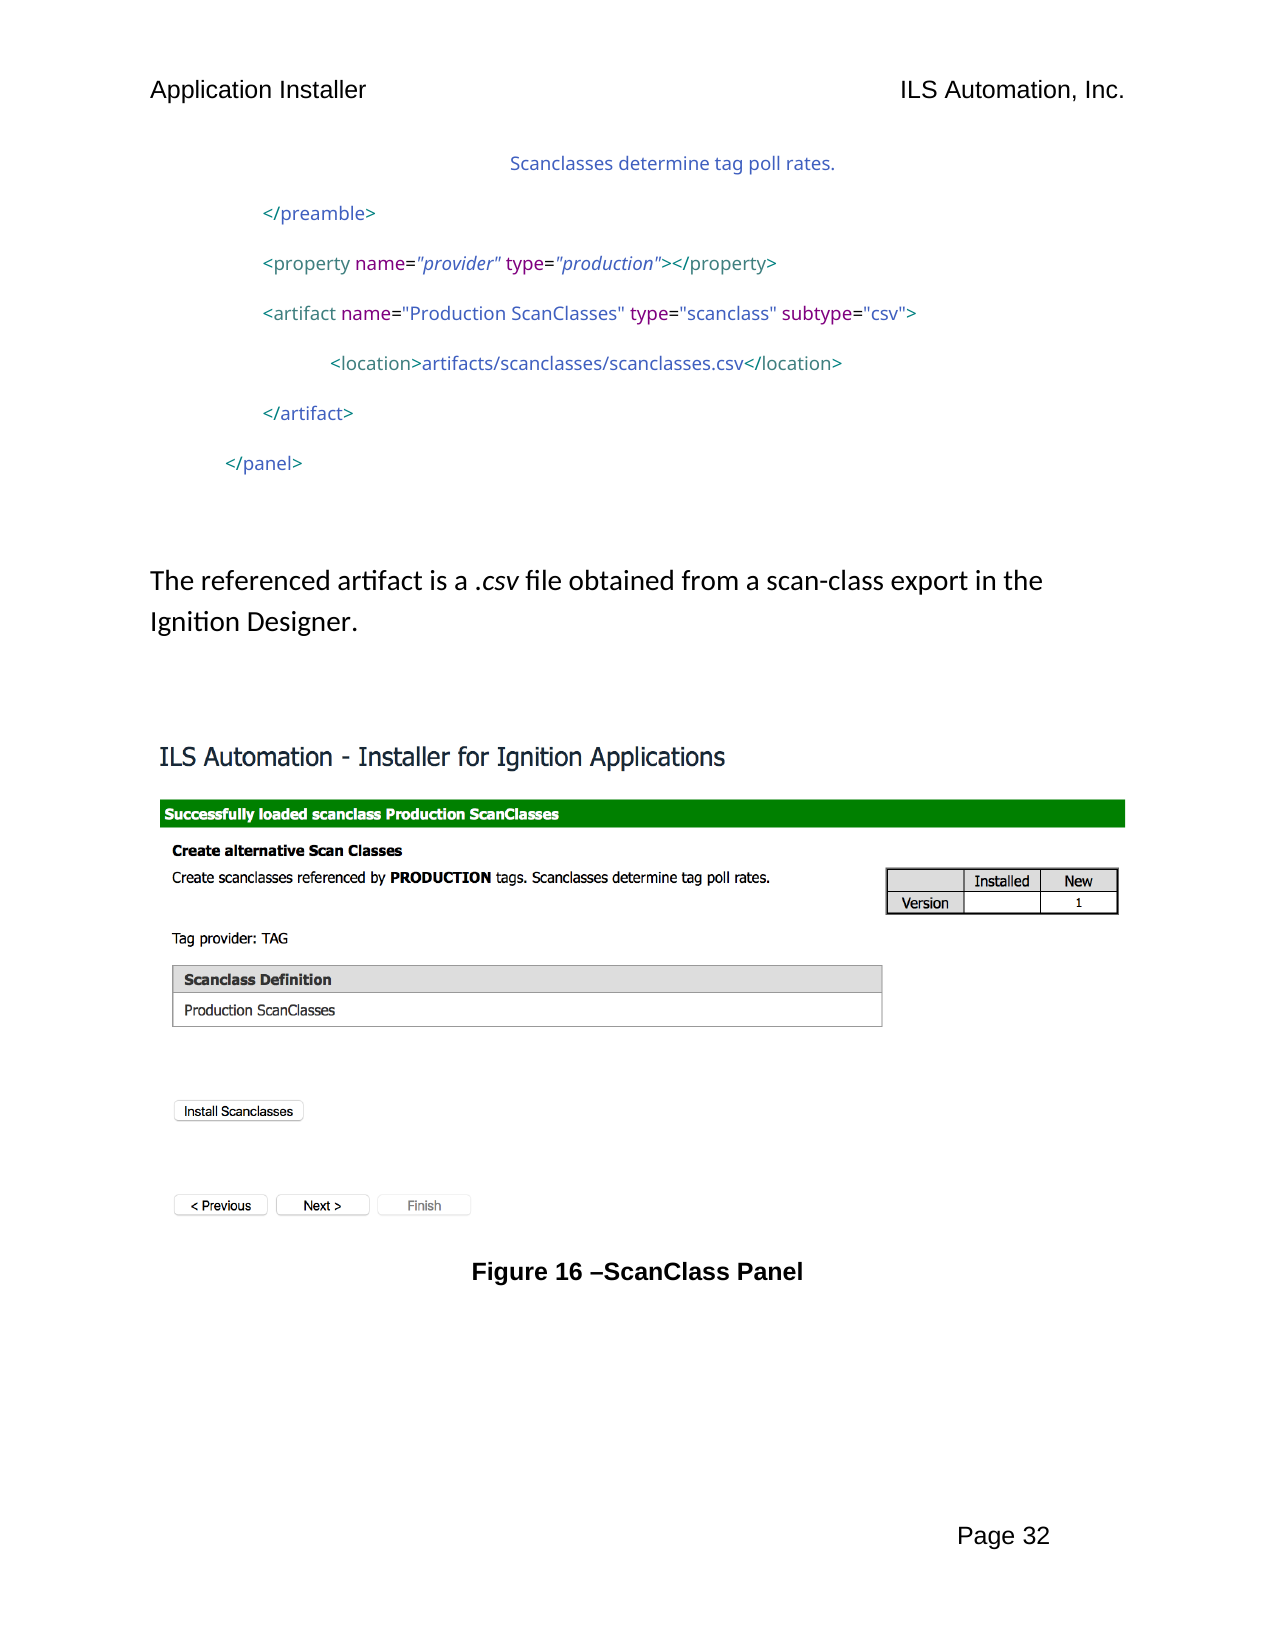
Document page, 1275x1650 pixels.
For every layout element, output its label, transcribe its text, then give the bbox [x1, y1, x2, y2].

text </artifact> [225, 401, 1125, 426]
picture [150, 727, 1125, 1232]
text </panel> [225, 451, 1125, 476]
text </preamble> [225, 200, 1125, 226]
text Scanclasses determine tag poll rates. [225, 150, 1125, 176]
text <property name="provider" type="production"></property> [225, 250, 1125, 276]
text The referenced artifact is a .csv file obtained from a scan-class export in the Ignition Designer. [150, 562, 1125, 639]
text <location>artifacts/scanclasses/scanclasses.csv</location> [225, 350, 1125, 376]
text <artifact name="Production ScanClasses" type="scanclass" subtype="csv"> [225, 300, 1125, 326]
